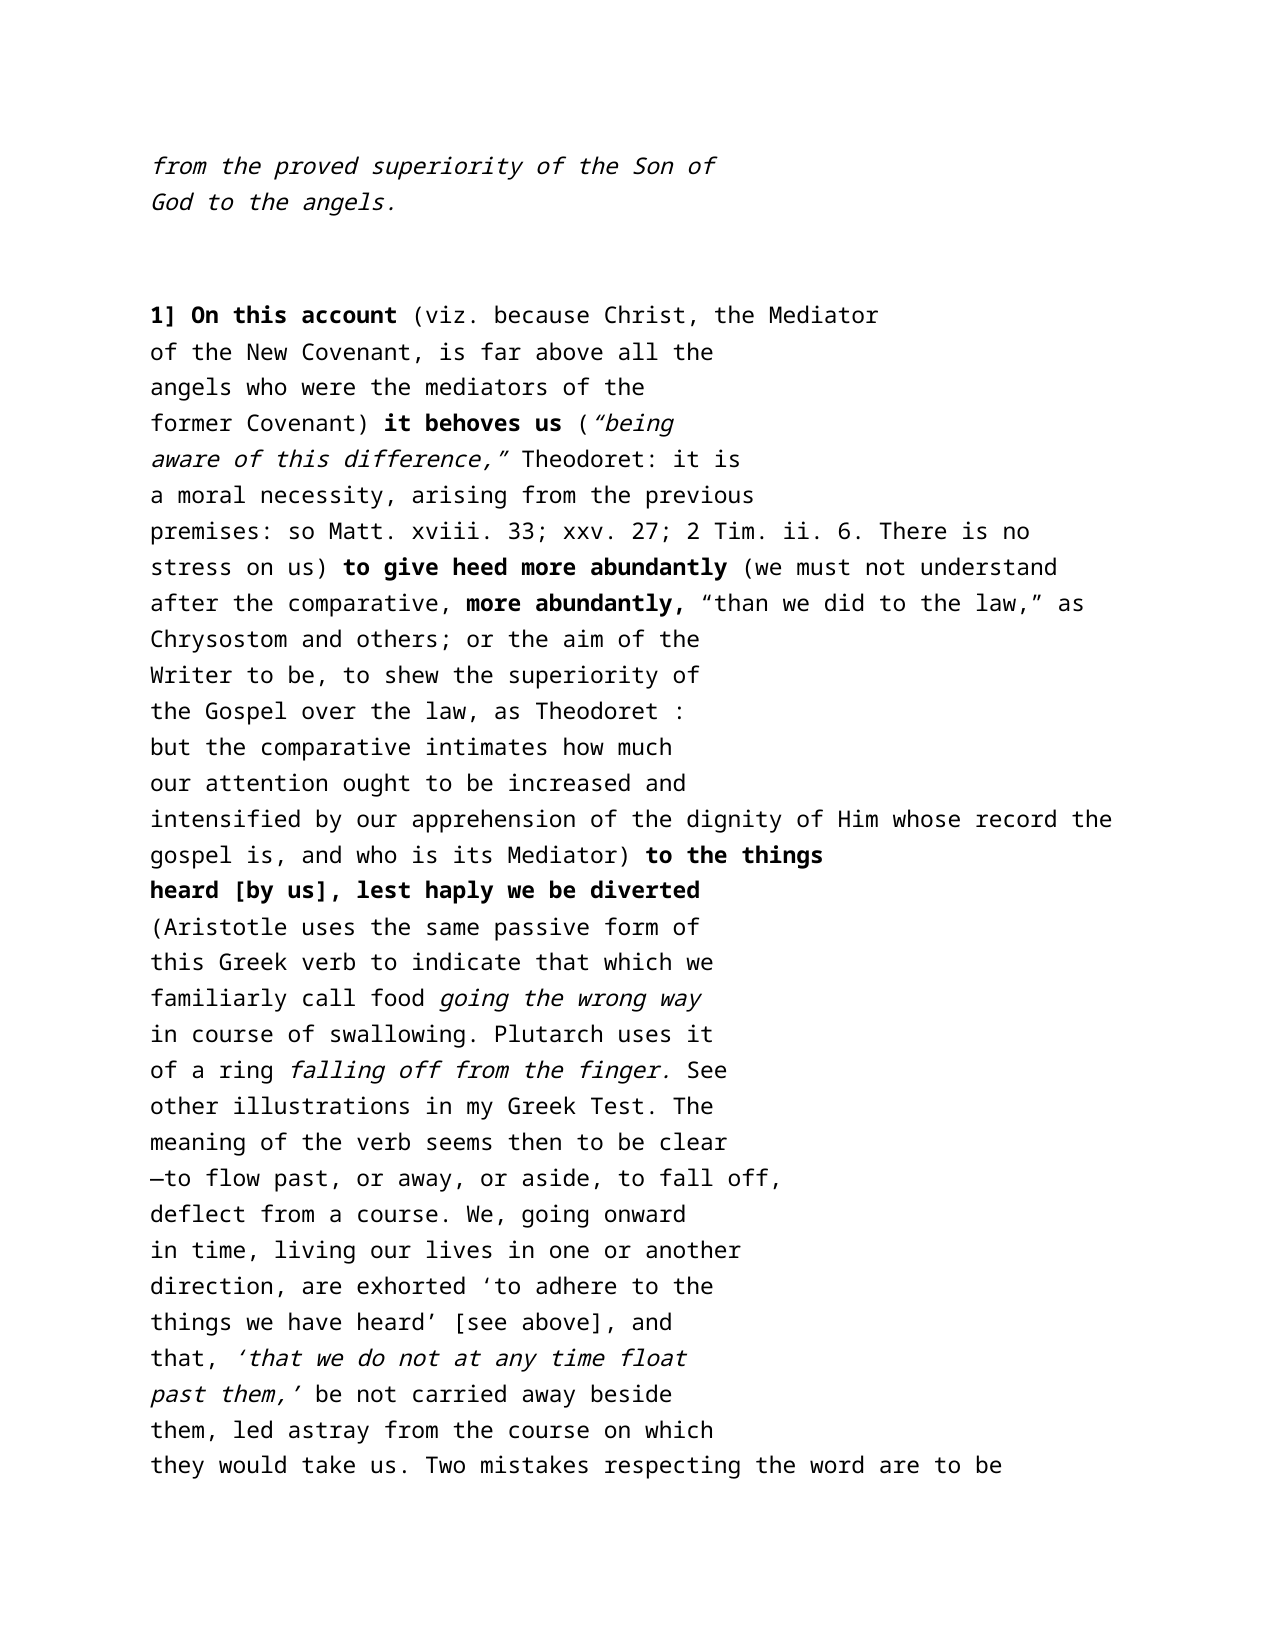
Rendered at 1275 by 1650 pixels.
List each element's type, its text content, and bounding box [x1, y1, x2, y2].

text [150, 299, 1125, 1481]
text from the proved superiority of the Son of God to the angels. [150, 150, 1125, 217]
